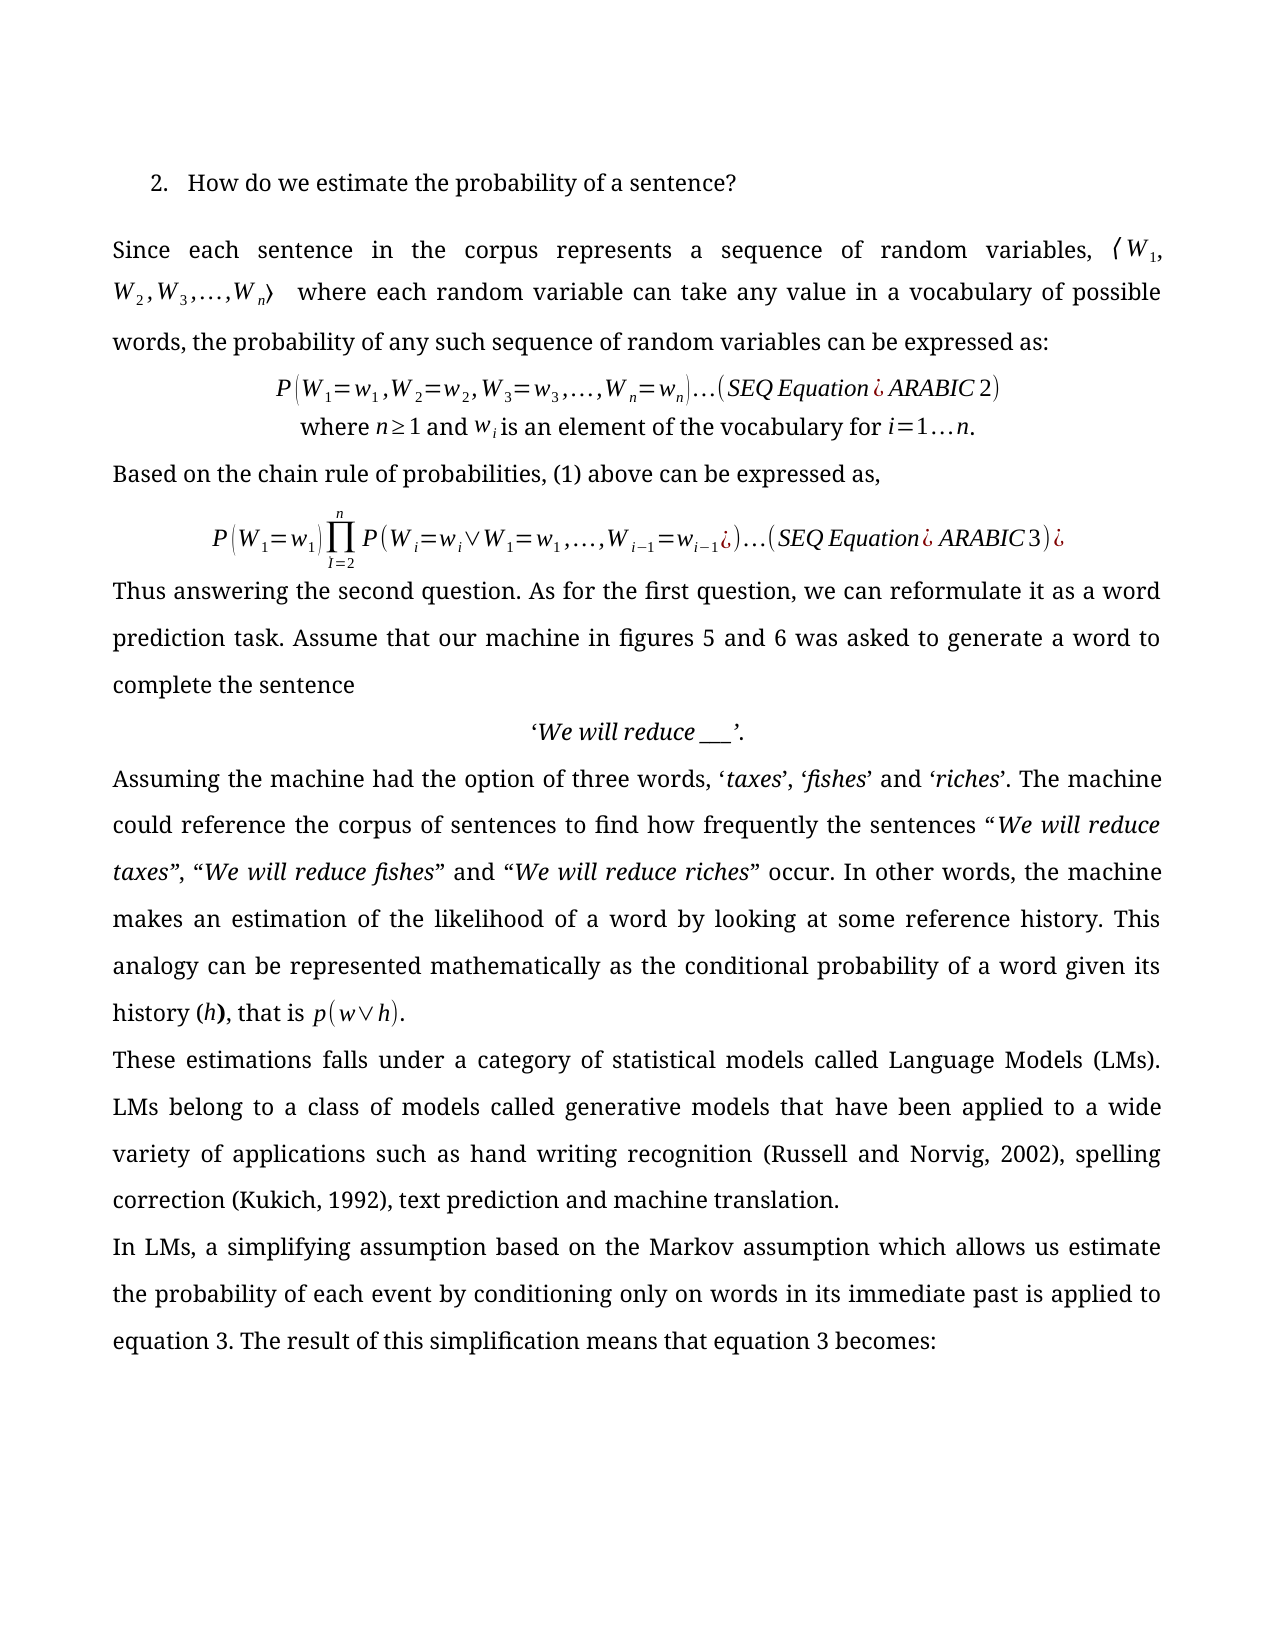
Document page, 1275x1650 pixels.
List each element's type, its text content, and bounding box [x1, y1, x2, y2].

text Based on the chain rule of probabilities, (1) above can be expressed as, [112, 458, 1162, 489]
text ‘We will reduce ___’. [112, 716, 1162, 747]
text Assuming the machine had the option of three words, ‘taxes’, ‘fishes’ and ‘riches’. The machine could reference the corpus of sentences to find how frequently the sentences “We will reduce taxes”, “We will reduce fishes” and “We will reduce riches” occur. In other words, the machine makes an estimation of the likelihood of a word by looking at some reference history. This analogy can be represented mathematically as the conditional probability of a word given its history (), that is . [112, 762, 1162, 1028]
text where and is an element of the vocabulary for . [112, 411, 1162, 442]
text Thus answering the second question. As for the first question, we can reformulate it as a word prediction task. Assume that our machine in figures 5 and 6 was asked to generate a word to complete the sentence [112, 575, 1162, 700]
list How do we estimate the probability of a sentence? [150, 167, 1162, 198]
text In LMs, a simplifying assumption based on the Markov assumption which allows us estimate the probability of each event by conditioning only on words in its immediate past is applied to equation 3. The result of this simplification means that equation 3 becomes: [112, 1231, 1162, 1356]
text These estimations falls under a category of statistical models called Language Models (LMs). LMs belong to a class of models called generative models that have been applied to a wide variety of applications such as hand writing recognition (Russell and Norvig, 2002), spelling correction (Kukich, 1992), text prediction and machine translation. [112, 1044, 1162, 1216]
text Since each sentence in the corpus represents a sequence of random variables, , 〉 where each random variable can take any value in a vocabulary of possible words, the probability of any such sequence of random variables can be expressed as: [112, 234, 1162, 357]
